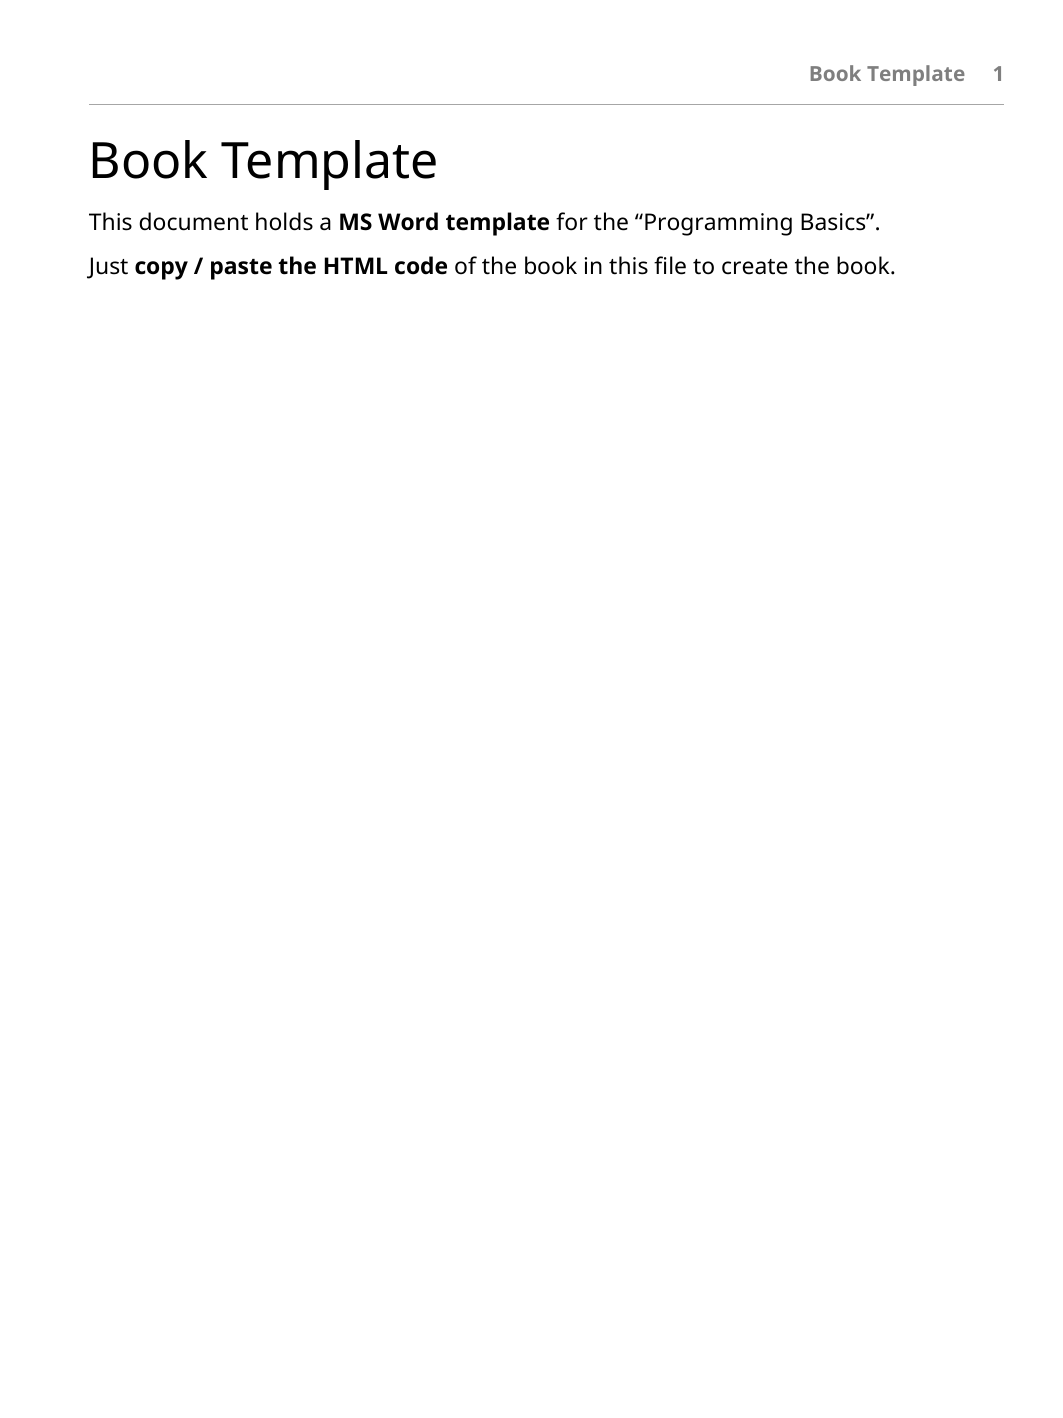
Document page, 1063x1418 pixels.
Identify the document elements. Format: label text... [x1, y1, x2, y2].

text This document holds a MS Word template for the “Programming Basics”. [89, 206, 1004, 237]
subtitle Book Template [89, 125, 1004, 193]
text Just copy / paste the HTML code of the book in this file to create the book. [89, 250, 1004, 281]
